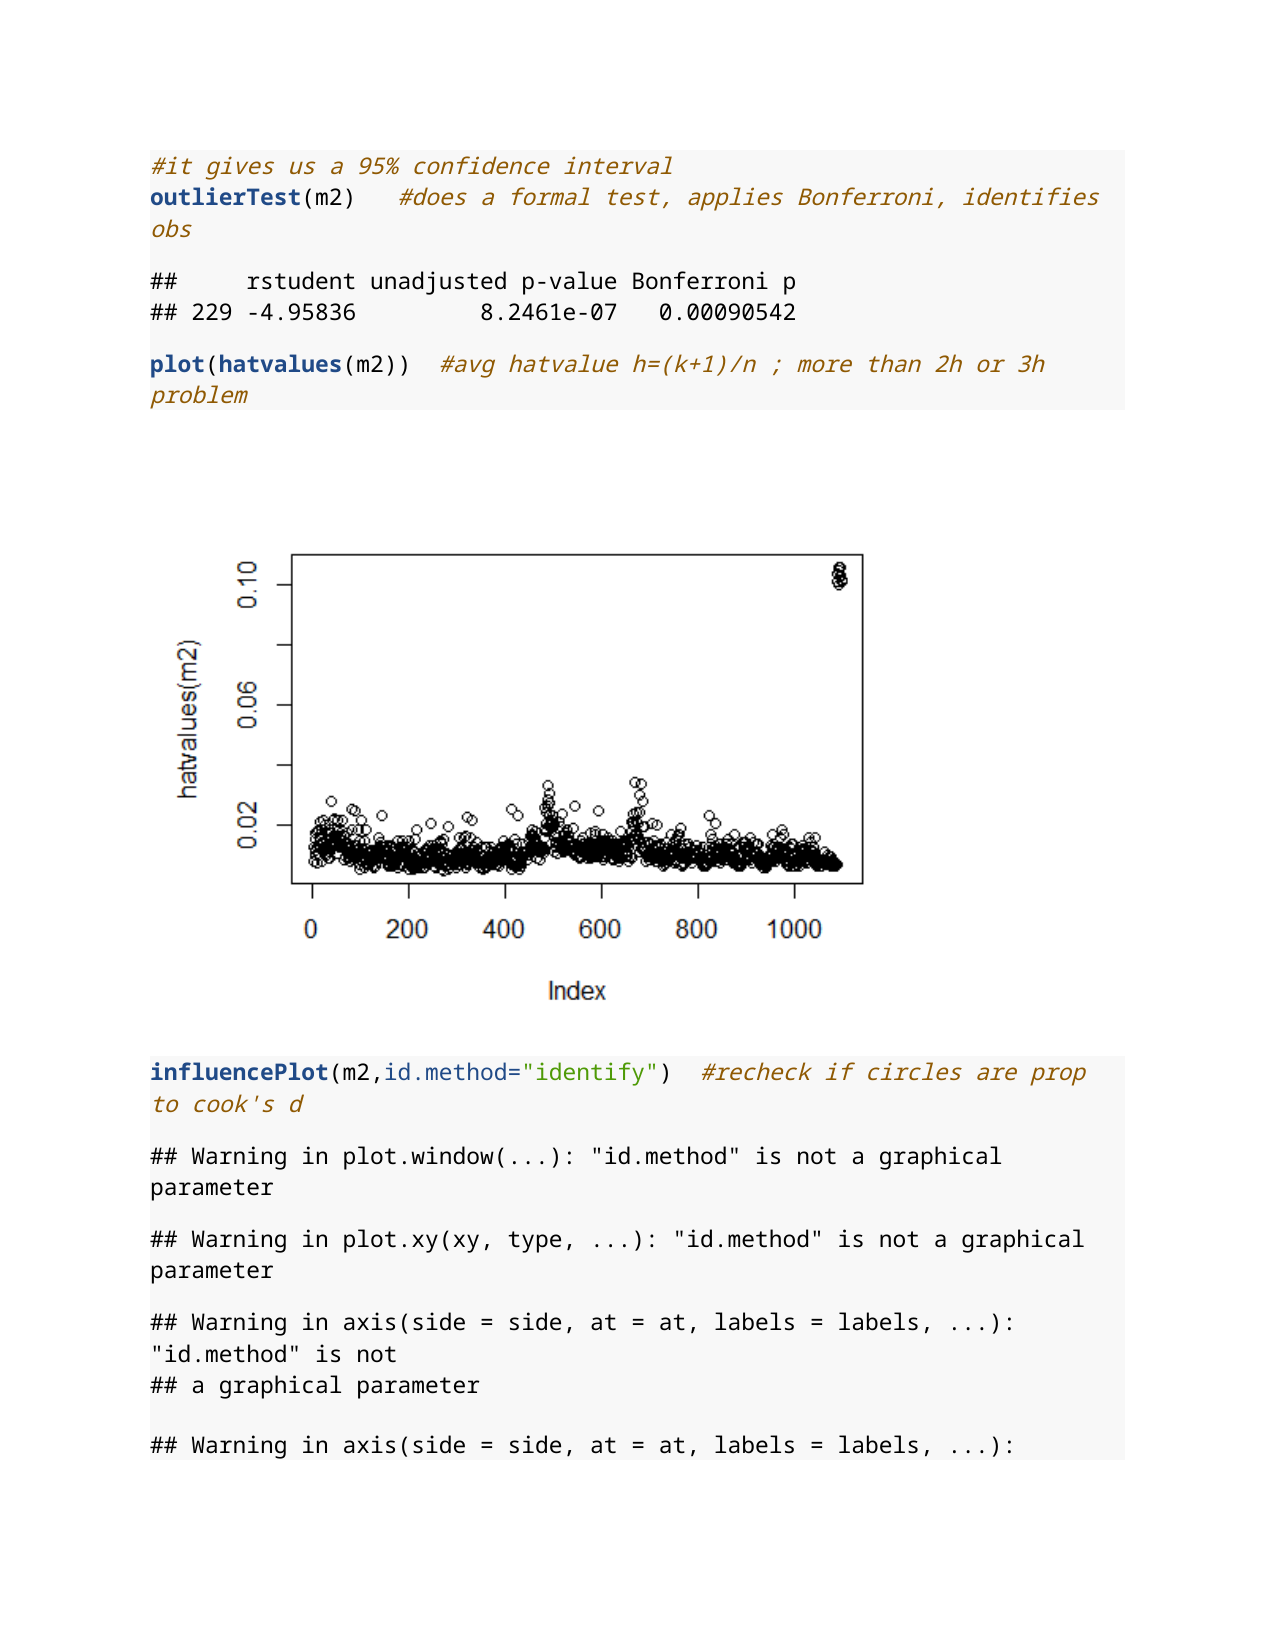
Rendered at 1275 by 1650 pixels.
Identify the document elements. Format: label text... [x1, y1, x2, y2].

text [150, 1306, 1125, 1460]
text ## rstudent unadjusted p-value Bonferroni p ## 229 -4.95836 8.2461e-07 0.00090542 [150, 264, 1125, 327]
text influencePlot(m2,id.method="identify") #recheck if circles are prop to cook's d [301, 1056, 1125, 1119]
text ## Warning in plot.window(...): "id.method" is not a graphical parameter [150, 1140, 1125, 1202]
picture [168, 431, 927, 1038]
text ## Warning in plot.xy(xy, type, ...): "id.method" is not a graphical parameter [150, 1223, 1125, 1286]
text plot(hatvalues(m2)) #avg hatvalue h=(k+1)/n ; more than 2h or 3h problem [246, 348, 1125, 410]
text #it gives us a 95% confidence interval outlierTest(m2) #does a formal test, applies Bonferroni, identifies obs [150, 150, 1125, 244]
